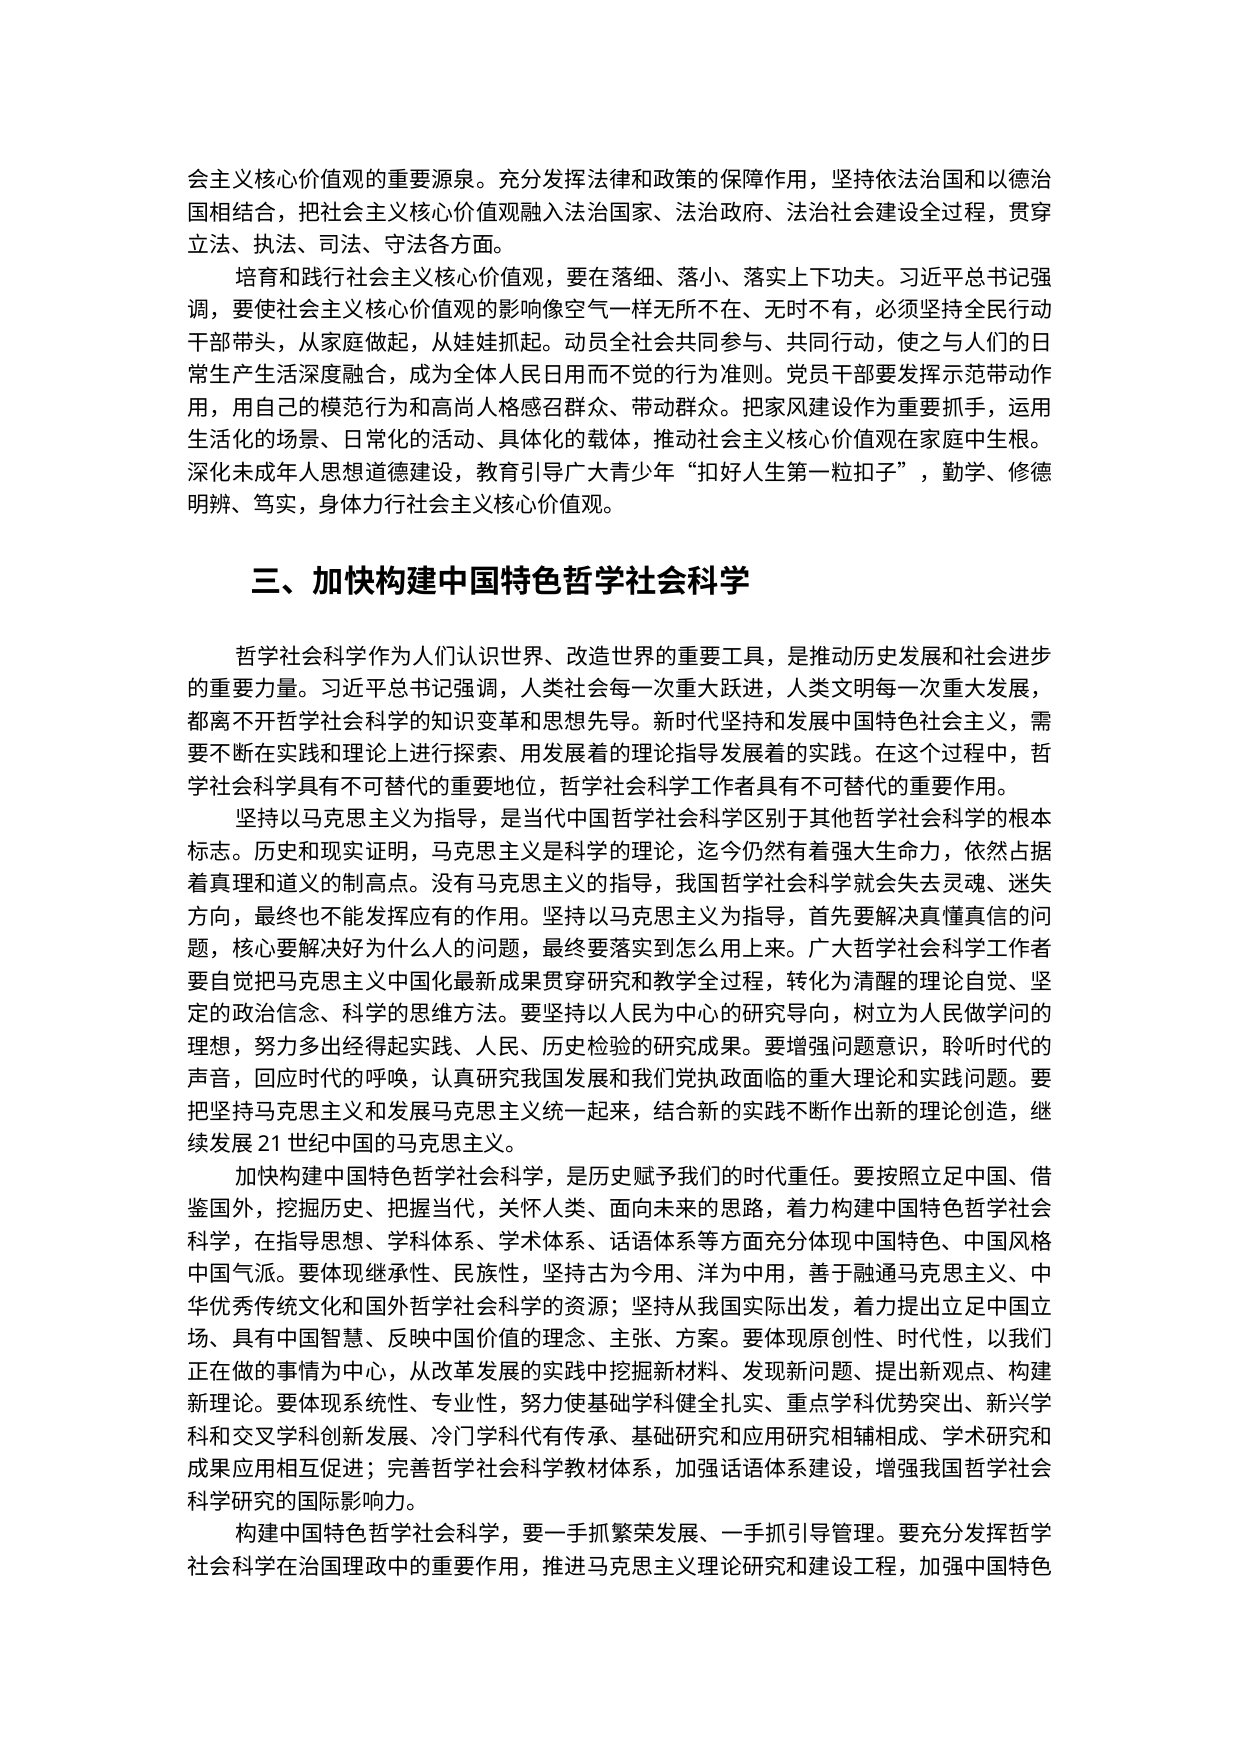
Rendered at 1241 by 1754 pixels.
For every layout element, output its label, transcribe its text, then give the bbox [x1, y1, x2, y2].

text 培育和践行社会主义核心价值观，要在落细、落小、落实上下功夫。习近平总书记强调，要使社会主义核心价值观的影响像空气一样无所不在、无时不有，必须坚持全民行动、干部带头，从家庭做起，从娃娃抓起。动员全社会共同参与、共同行动，使之与人们的日常生产生活深度融合，成为全体人民日用而不觉的行为准则。党员干部要发挥示范带动作用，用自己的模范行为和高尚人格感召群众、带动群众。把家风建设作为重要抓手，运用生活化的场景、日常化的活动、具体化的载体，推动社会主义核心价值观在家庭中生根。深化未成年人思想道德建设，教育引导广大青少年“扣好人生第一粒扣子”，勤学、修德、明辨、笃实，身体力行社会主义核心价值观。 [187, 259, 1053, 519]
text 加快构建中国特色哲学社会科学，是历史赋予我们的时代重任。要按照立足中国、借鉴国外，挖掘历史、把握当代，关怀人类、面向未来的思路，着力构建中国特色哲学社会科学，在指导思想、学科体系、学术体系、话语体系等方面充分体现中国特色、中国风格、中国气派。要体现继承性、民族性，坚持古为今用、洋为中用，善于融通马克思主义、中华优秀传统文化和国外哲学社会科学的资源；坚持从我国实际出发，着力提出立足中国立场、具有中国智慧、反映中国价值的理念、主张、方案。要体现原创性、时代性，以我们正在做的事情为中心，从改革发展的实践中挖掘新材料、发现新问题、提出新观点、构建新理论。要体现系统性、专业性，努力使基础学科健全扎实、重点学科优势突出、新兴学科和交叉学科创新发展、冷门学科代有传承、基础研究和应用研究相辅相成、学术研究和成果应用相互促进；完善哲学社会科学教材体系，加强话语体系建设，增强我国哲学社会科学研究的国际影响力。 [187, 1158, 1053, 1516]
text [187, 162, 1053, 259]
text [187, 1516, 1053, 1581]
text 坚持以马克思主义为指导，是当代中国哲学社会科学区别于其他哲学社会科学的根本标志。历史和现实证明，马克思主义是科学的理论，迄今仍然有着强大生命力，依然占据着真理和道义的制高点。没有马克思主义的指导，我国哲学社会科学就会失去灵魂、迷失方向，最终也不能发挥应有的作用。坚持以马克思主义为指导，首先要解决真懂真信的问题，核心要解决好为什么人的问题，最终要落实到怎么用上来。广大哲学社会科学工作者要自觉把马克思主义中国化最新成果贯穿研究和教学全过程，转化为清醒的理论自觉、坚定的政治信念、科学的思维方法。要坚持以人民为中心的研究导向，树立为人民做学问的理想，努力多出经得起实践、人民、历史检验的研究成果。要增强问题意识，聆听时代的声音，回应时代的呼唤，认真研究我国发展和我们党执政面临的重大理论和实践问题。要把坚持马克思主义和发展马克思主义统一起来，结合新的实践不断作出新的理论创造，继续发展21世纪中国的马克思主义。 [187, 801, 1053, 1158]
text 三、加快构建中国特色哲学社会科学 [187, 546, 1053, 611]
text 哲学社会科学作为人们认识世界、改造世界的重要工具，是推动历史发展和社会进步的重要力量。习近平总书记强调，人类社会每一次重大跃进，人类文明每一次重大发展，都离不开哲学社会科学的知识变革和思想先导。新时代坚持和发展中国特色社会主义，需要不断在实践和理论上进行探索、用发展着的理论指导发展着的实践。在这个过程中，哲学社会科学具有不可替代的重要地位，哲学社会科学工作者具有不可替代的重要作用。 [187, 638, 1053, 801]
